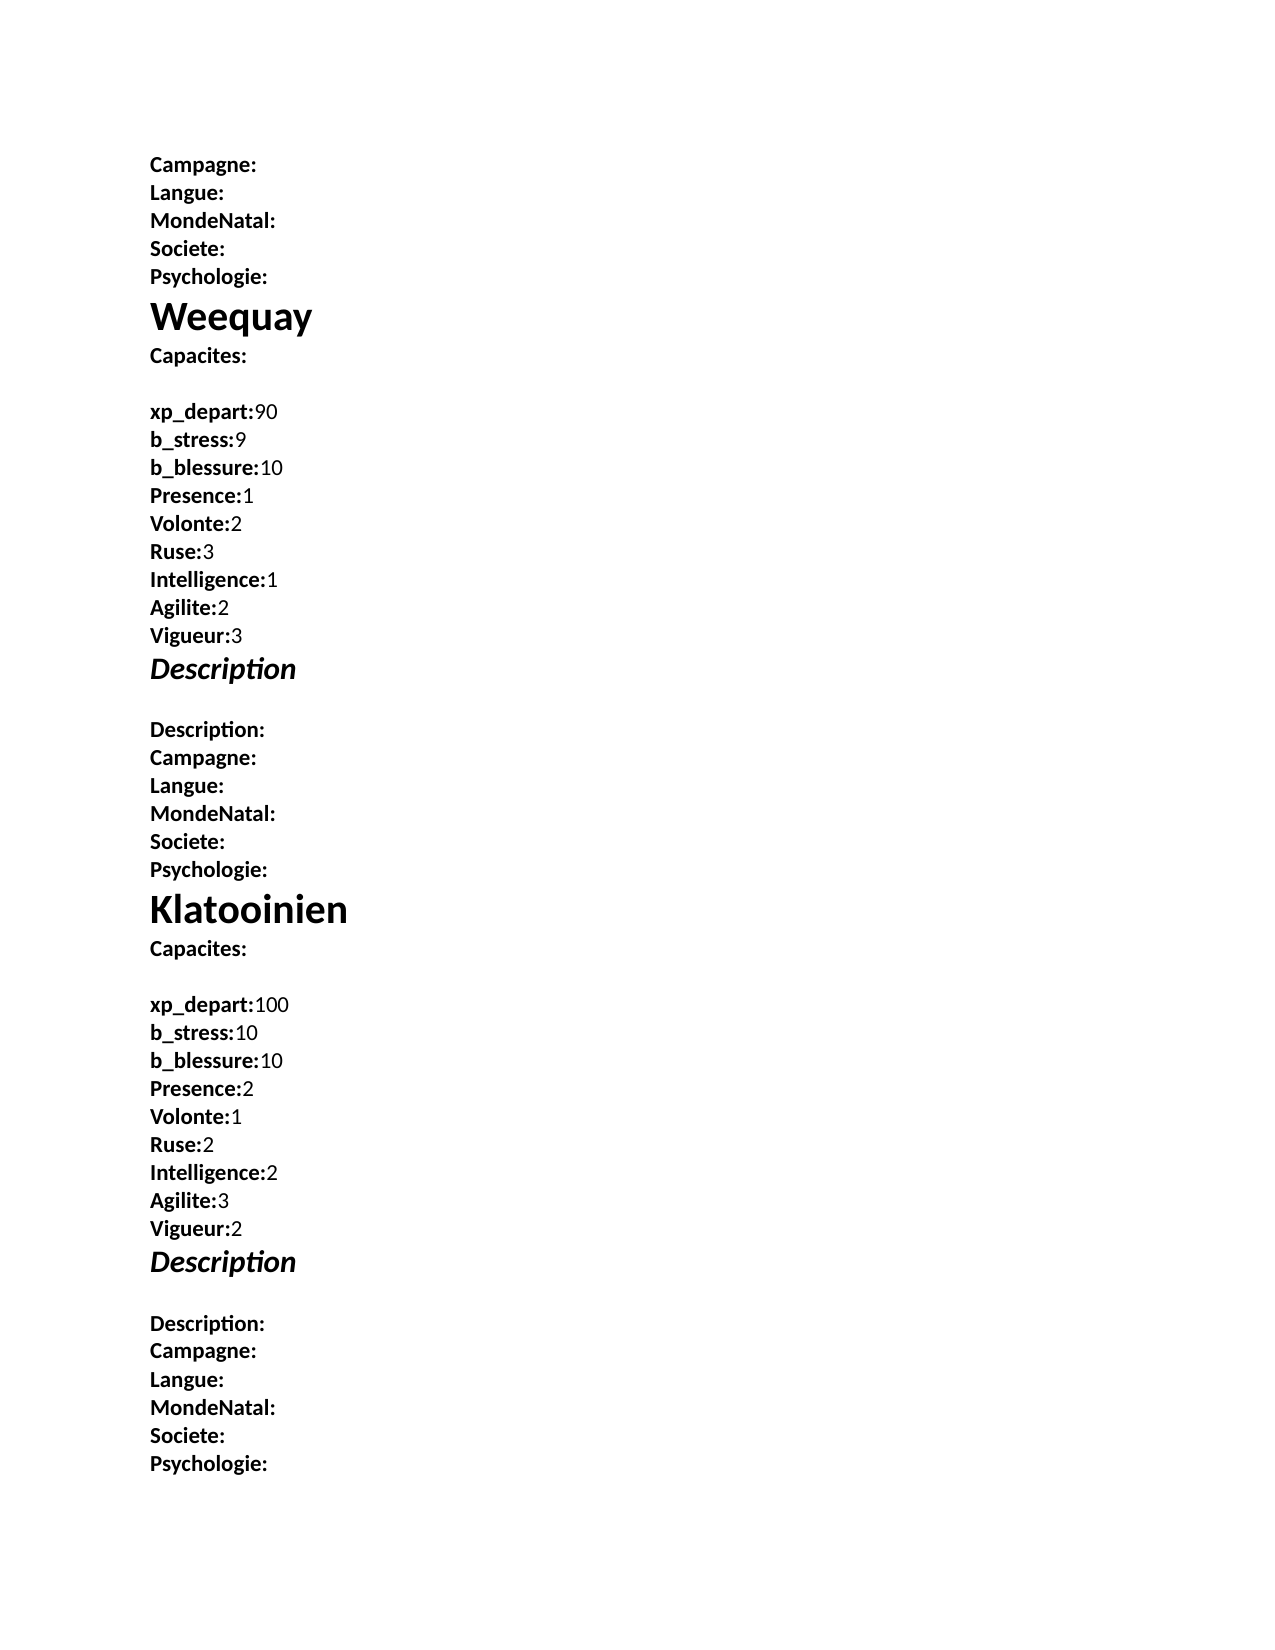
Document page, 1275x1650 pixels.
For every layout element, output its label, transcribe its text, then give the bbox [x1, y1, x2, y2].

text Description: [150, 1309, 1125, 1337]
text Vigueur:3 [150, 621, 1125, 649]
text MondeNatal: [150, 1393, 1125, 1421]
text Campagne: [150, 743, 1125, 771]
text xp_depart:100 [150, 990, 1125, 1018]
text Ruse:3 [150, 537, 1125, 565]
text Campagne: [150, 1337, 1125, 1365]
text Langue: [150, 1365, 1125, 1393]
text b_blessure:10 [150, 453, 1125, 481]
text Volonte:1 [150, 1102, 1125, 1130]
text Weequay [150, 290, 1125, 341]
text Intelligence:1 [150, 565, 1125, 593]
text Agilite:3 [150, 1186, 1125, 1214]
text Psychologie: [150, 1449, 1125, 1477]
text Intelligence:2 [150, 1158, 1125, 1186]
text Description: [150, 715, 1125, 743]
text Description [150, 649, 1125, 715]
text Langue: [150, 771, 1125, 799]
text xp_depart:90 [150, 397, 1125, 425]
text Presence:2 [150, 1074, 1125, 1102]
text Capacites: [150, 934, 1125, 990]
text Description [150, 1242, 1125, 1309]
text b_blessure:10 [150, 1046, 1125, 1074]
text Ruse:2 [150, 1130, 1125, 1158]
text Societe: [150, 1421, 1125, 1449]
text Klatooinien [150, 883, 1125, 934]
text b_stress:9 [150, 425, 1125, 453]
text Societe: [150, 234, 1125, 262]
text Psychologie: [150, 855, 1125, 883]
text Psychologie: [150, 262, 1125, 290]
text Presence:1 [150, 481, 1125, 509]
text Volonte:2 [150, 509, 1125, 537]
text MondeNatal: [150, 206, 1125, 234]
text Capacites: [150, 341, 1125, 397]
text Societe: [150, 827, 1125, 855]
text Agilite:2 [150, 593, 1125, 621]
text MondeNatal: [150, 799, 1125, 827]
text b_stress:10 [150, 1018, 1125, 1046]
text Langue: [150, 178, 1125, 206]
text Vigueur:2 [150, 1214, 1125, 1242]
text Campagne: [150, 150, 1125, 178]
